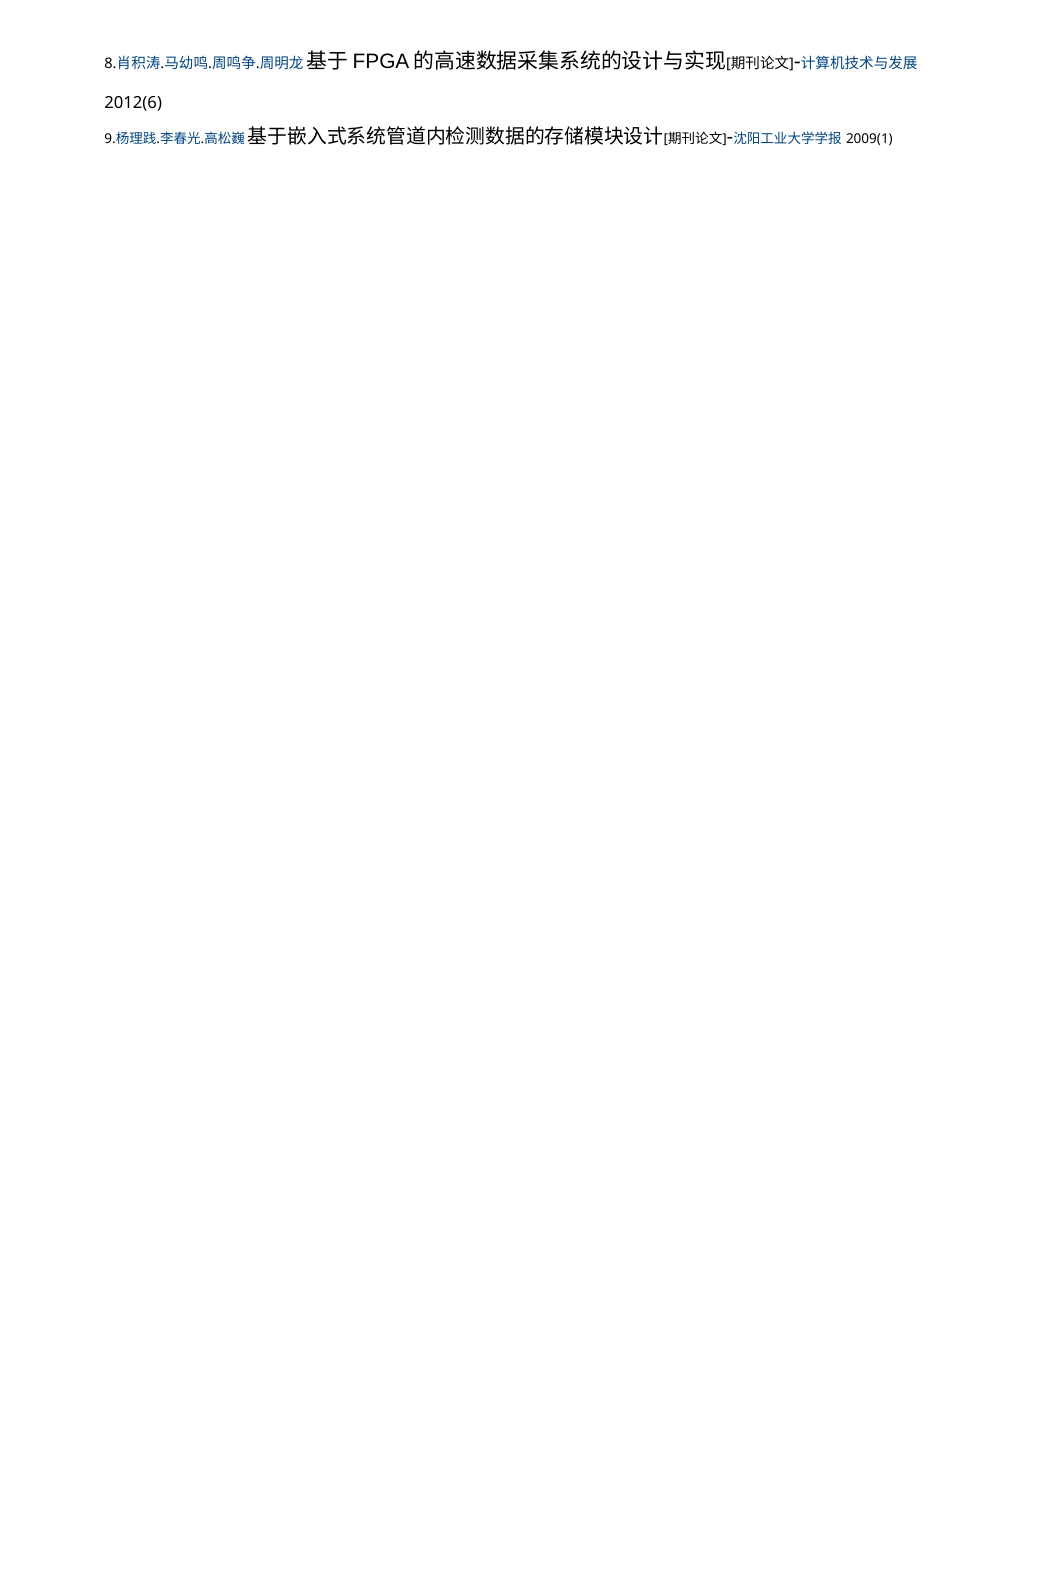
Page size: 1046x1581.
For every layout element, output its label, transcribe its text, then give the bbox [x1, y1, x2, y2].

text 9.杨理践.李春光.高松巍 基于嵌入式系统管道内检测数据的存储模块设计[期刊论文]-沈阳工业大学学报 2009(1) [104, 125, 937, 148]
text 2012(6) [104, 94, 937, 113]
text 8.肖积涛.马幼鸣.周鸣争.周明龙 基于FPGA的高速数据采集系统的设计与实现[期刊论文]-计算机技术与发展 [104, 50, 937, 74]
